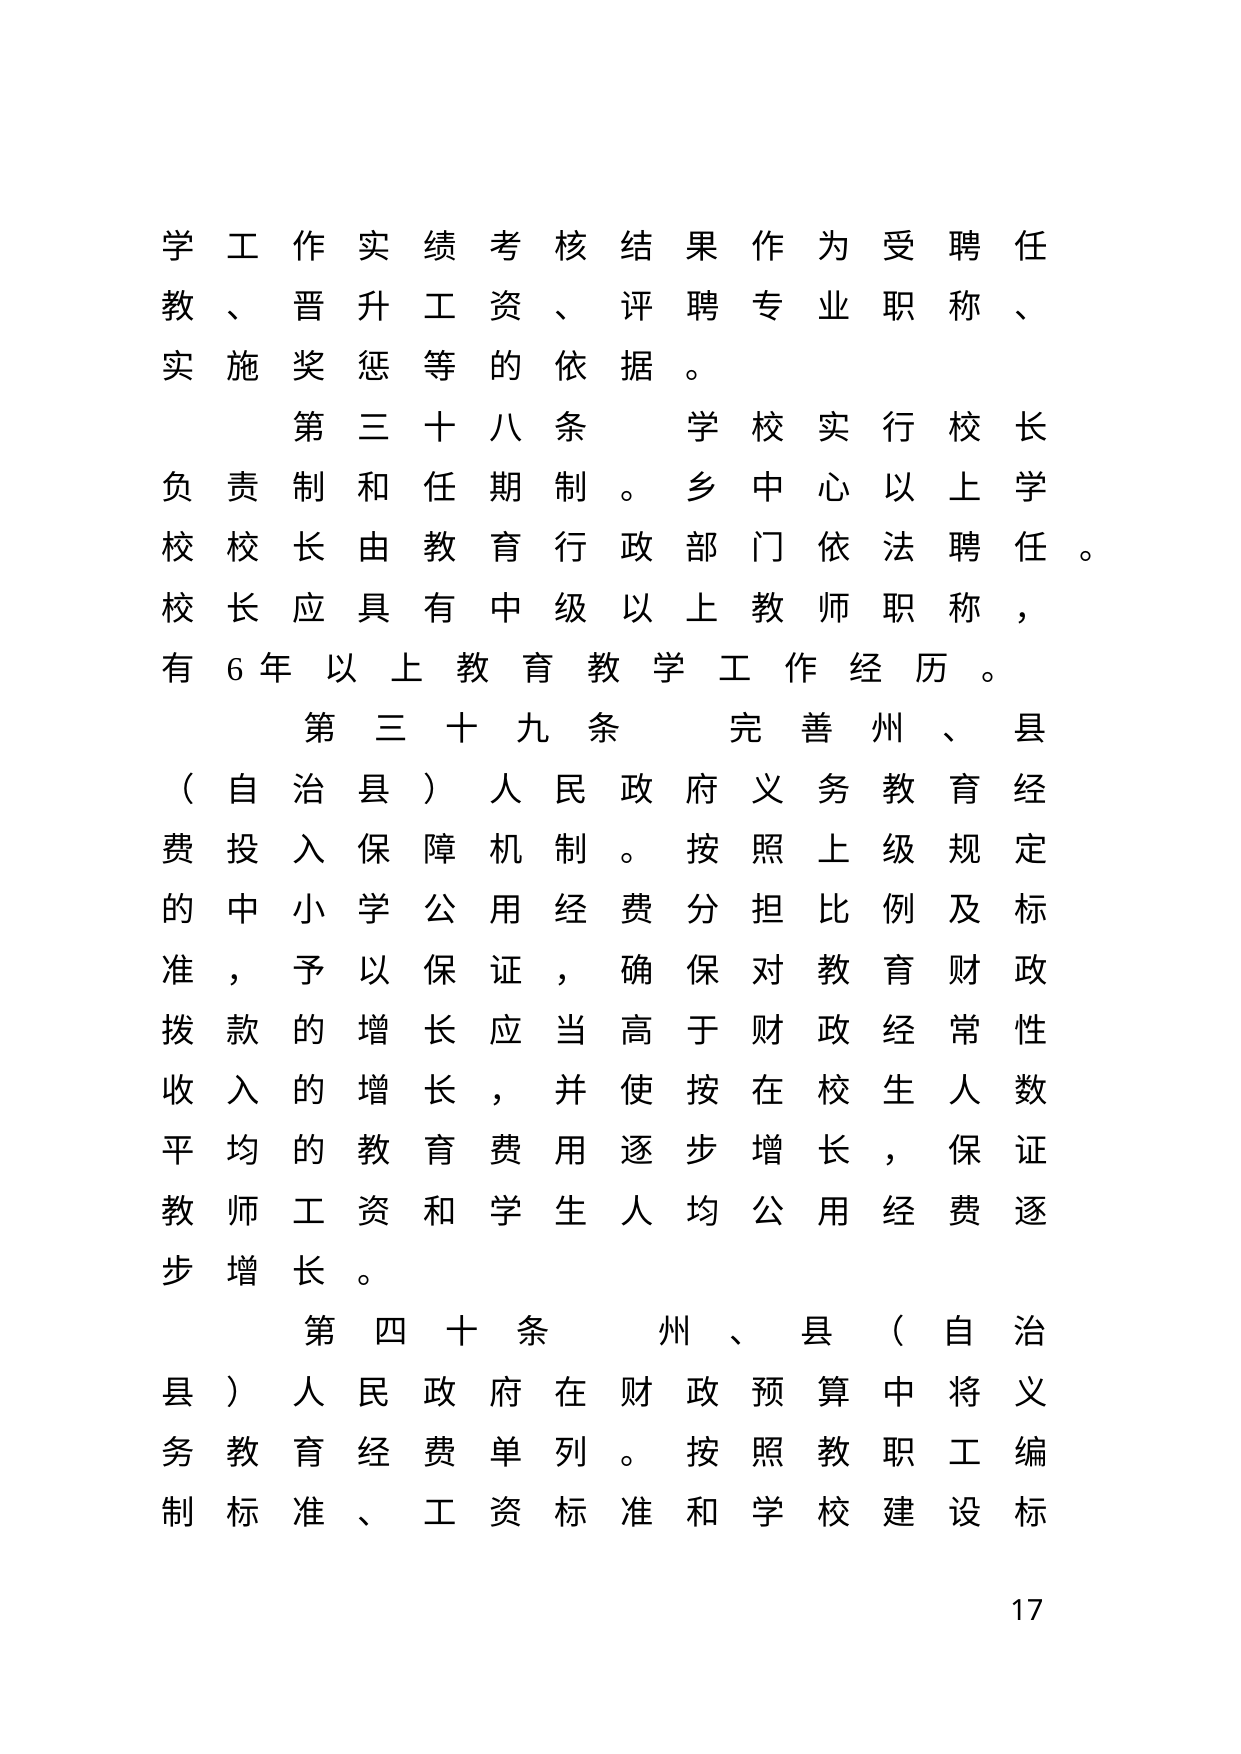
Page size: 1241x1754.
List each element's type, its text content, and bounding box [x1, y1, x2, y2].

text 第三十九条 完善州、县（自治县）人民政府义务教育经费投入保障机制。按照上级规定的中小学公用经费分担比例及标准，予以保证，确保对教育财政拨款的增长应当高于财政经常性收入的增长，并使按在校生人数平均的教育费用逐步增长，保证教师工资和学生人均公用经费逐步增长。 [161, 696, 1079, 1299]
text 第三十八条 学校实行校长负责制和任期制。乡中心以上学校校长由教育行政部门依法聘任。校长应具有中级以上教师职称，有6年以上教育教学工作经历。 [161, 394, 1079, 696]
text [161, 213, 1079, 394]
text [161, 1299, 1079, 1540]
